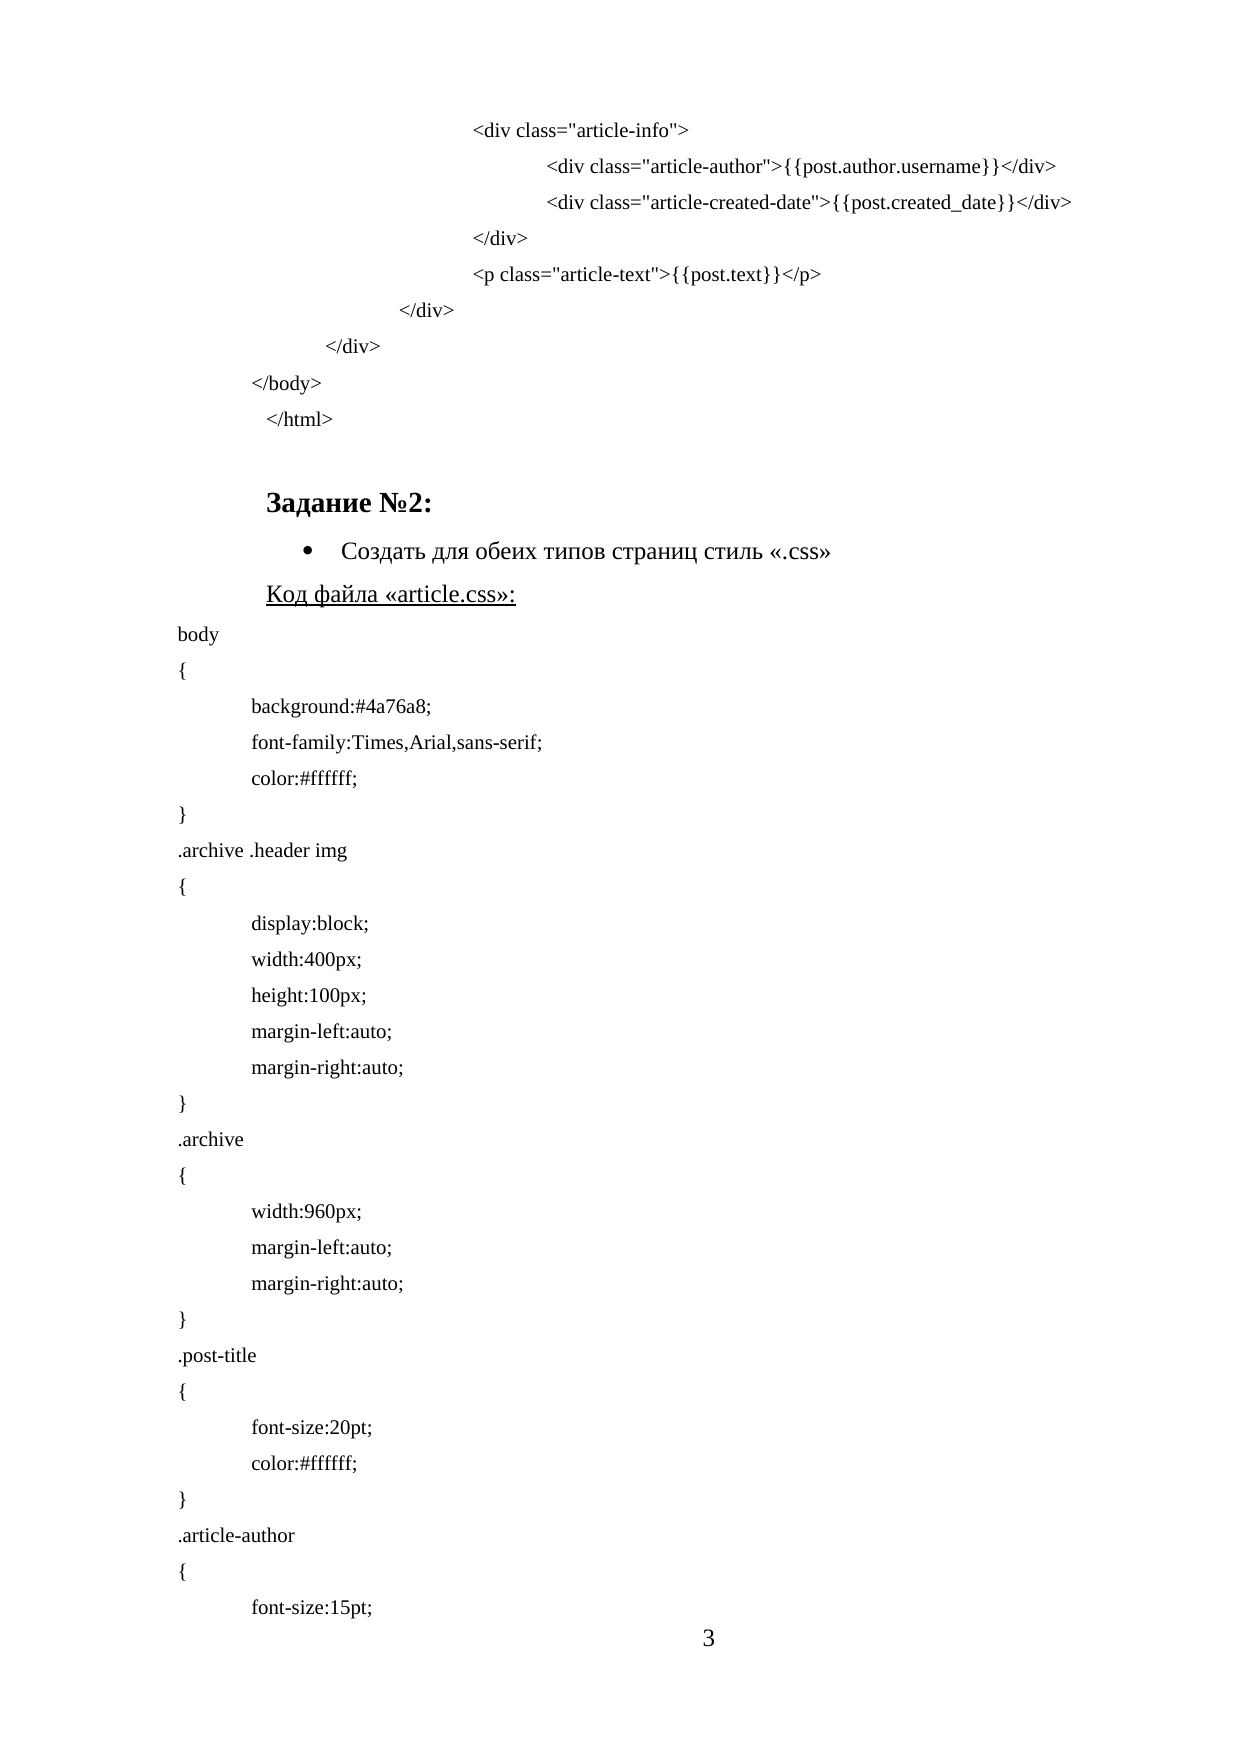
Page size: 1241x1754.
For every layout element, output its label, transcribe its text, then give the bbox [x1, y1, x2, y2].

text Задание №2: [177, 486, 1152, 519]
text font-family:Times,Arial,sans-serif; [177, 730, 1152, 754]
text </body> [177, 370, 1152, 394]
text { [177, 874, 1152, 898]
text .post-title [177, 1343, 1152, 1367]
text color:#ffffff; [177, 1451, 1152, 1475]
text </html> [177, 406, 1152, 431]
text { [177, 1379, 1152, 1403]
text <div class="article-author">{{post.author.username}}</div> [177, 154, 1152, 178]
text <p class="article-text">{{post.text}}</p> [177, 262, 1152, 286]
text <div class="article-info"> [177, 118, 1152, 142]
text font-size:20pt; [177, 1415, 1152, 1439]
text </div> [177, 226, 1152, 250]
text margin-right:auto; [177, 1055, 1152, 1079]
text height:100px; [177, 983, 1152, 1007]
text width:960px; [177, 1199, 1152, 1223]
text } [177, 1091, 1152, 1115]
text { [177, 658, 1152, 682]
text .article-author [177, 1523, 1152, 1547]
text Код файла «article.css»: [266, 579, 1152, 608]
text </div> [177, 334, 1152, 358]
text margin-right:auto; [177, 1271, 1152, 1295]
text margin-left:auto; [177, 1235, 1152, 1259]
text { [177, 1559, 1152, 1583]
text .archive [177, 1127, 1152, 1151]
text color:#ffffff; [177, 766, 1152, 790]
text { [177, 1163, 1152, 1187]
text } [177, 1307, 1152, 1331]
text display:block; [177, 911, 1152, 934]
list Создать для обеих типов страниц стиль «.css» [303, 536, 1152, 565]
text width:400px; [177, 947, 1152, 971]
text margin-left:auto; [177, 1019, 1152, 1043]
text body [177, 622, 1152, 646]
text background:#4a76a8; [177, 694, 1152, 718]
text <div class="article-created-date">{{post.created_date}}</div> [177, 190, 1152, 214]
text } [177, 802, 1152, 826]
text } [177, 1487, 1152, 1511]
text font-size:15pt; [177, 1595, 1152, 1619]
text .archive .header img [177, 838, 1152, 862]
text </div> [177, 298, 1152, 322]
